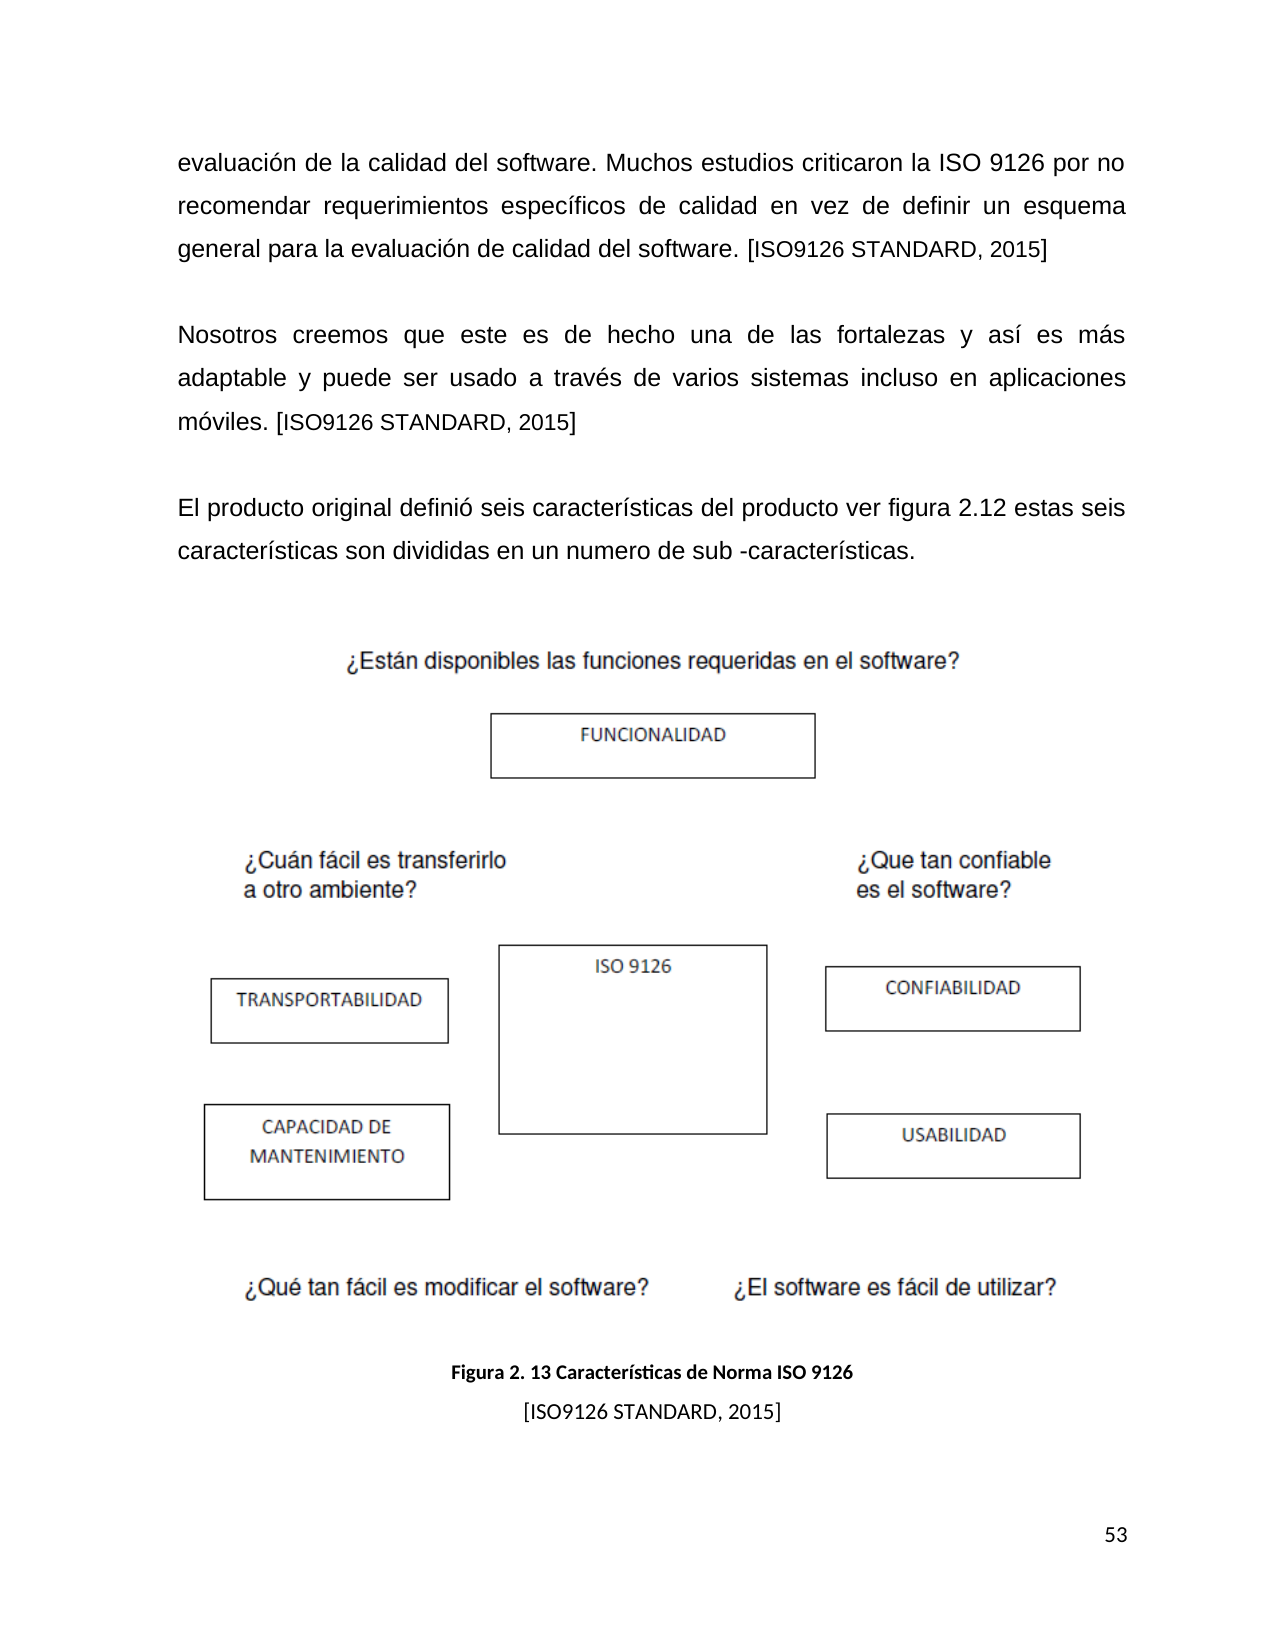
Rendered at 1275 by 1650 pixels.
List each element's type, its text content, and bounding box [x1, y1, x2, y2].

text El producto original definió seis características del producto ver figura 2.12 estas seis características son divididas en un numero de sub -características. [177, 493, 1127, 564]
text Nosotros creemos que este es de hecho una de las fortalezas y así es más adaptable y puede ser usado a través de varios sistemas incluso en aplicaciones móviles. [ISO9126 STANDARD, 2015] [177, 320, 1127, 435]
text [177, 148, 1127, 263]
picture [177, 622, 1128, 1333]
text [ISO9126 STANDARD, 2015] [177, 1397, 1127, 1425]
